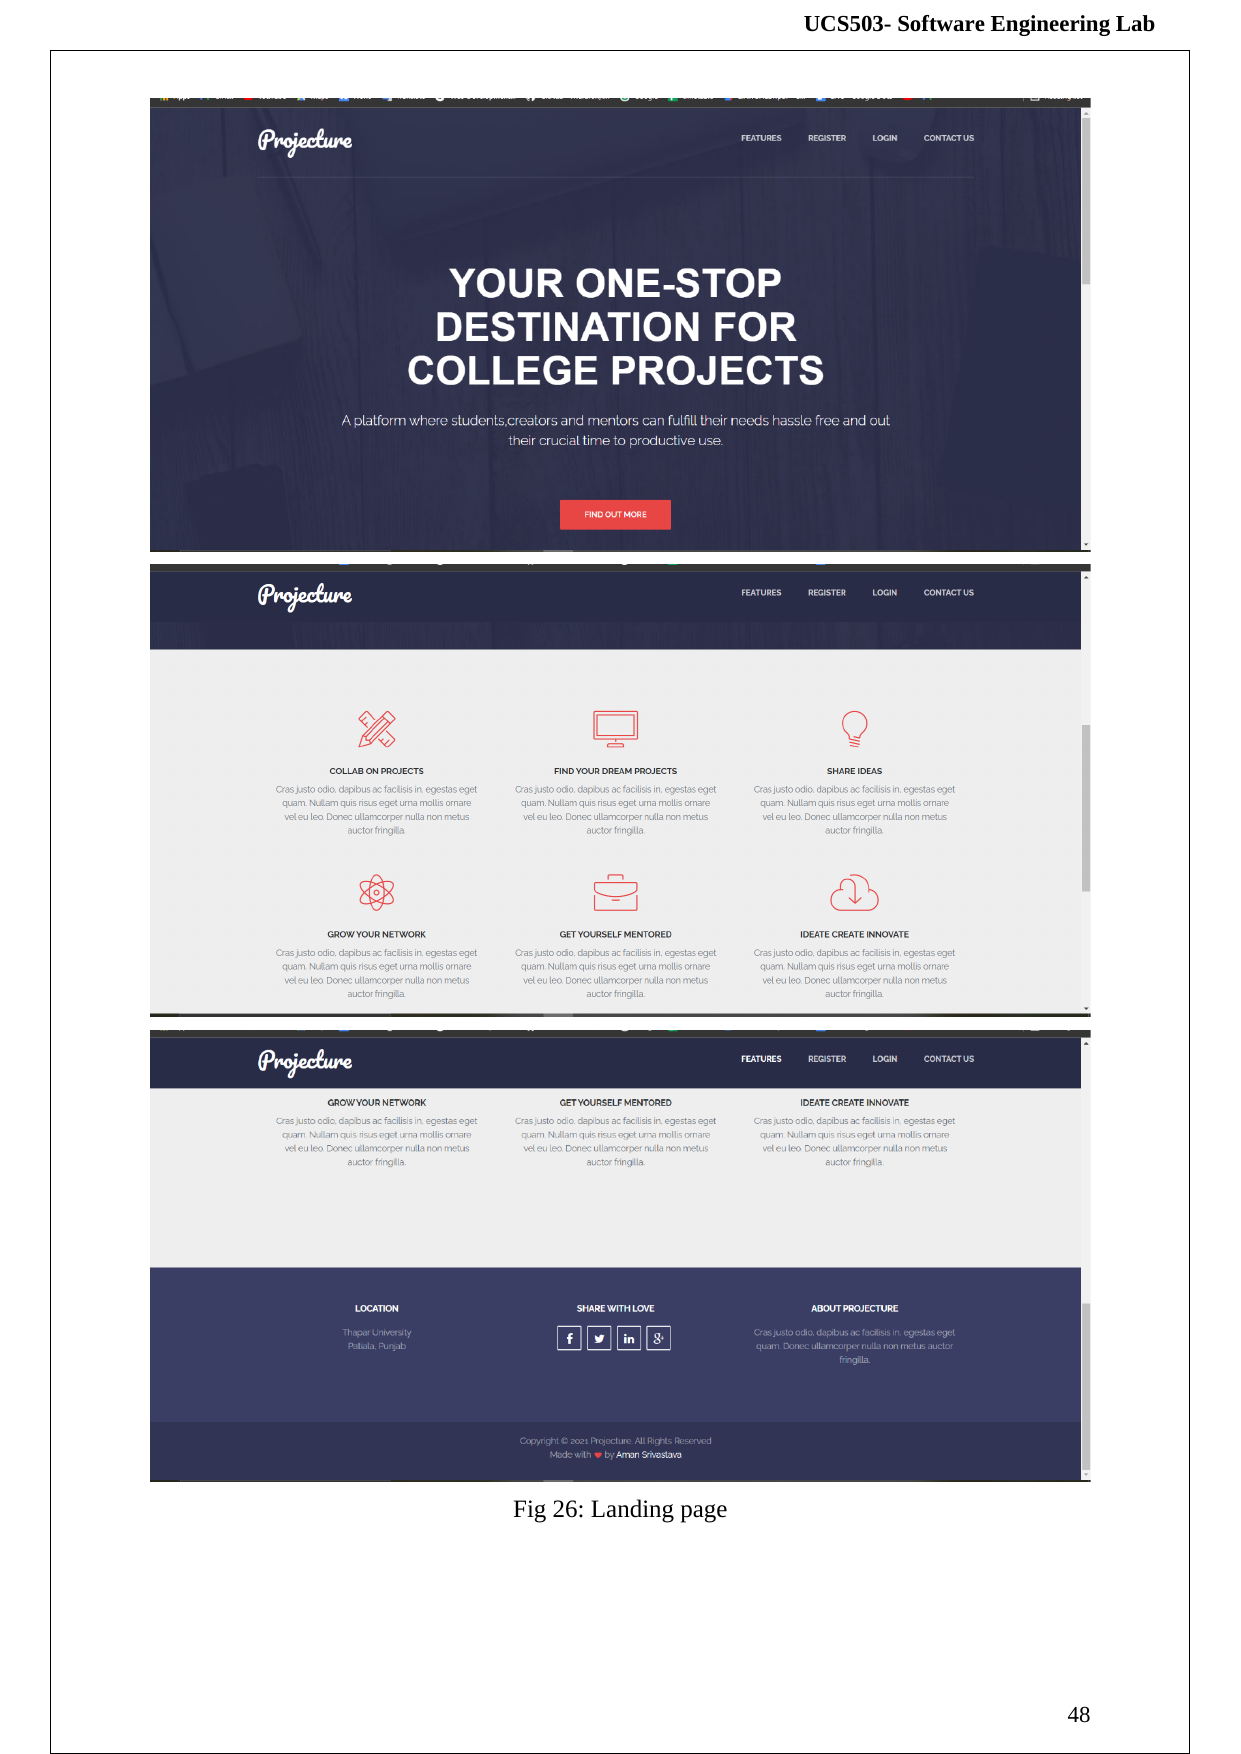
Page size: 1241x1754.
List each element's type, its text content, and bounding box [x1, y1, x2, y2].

picture [150, 1030, 1091, 1482]
picture [150, 564, 1091, 1017]
text Fig 26: Landing page [150, 1494, 1090, 1523]
picture [150, 98, 1091, 552]
